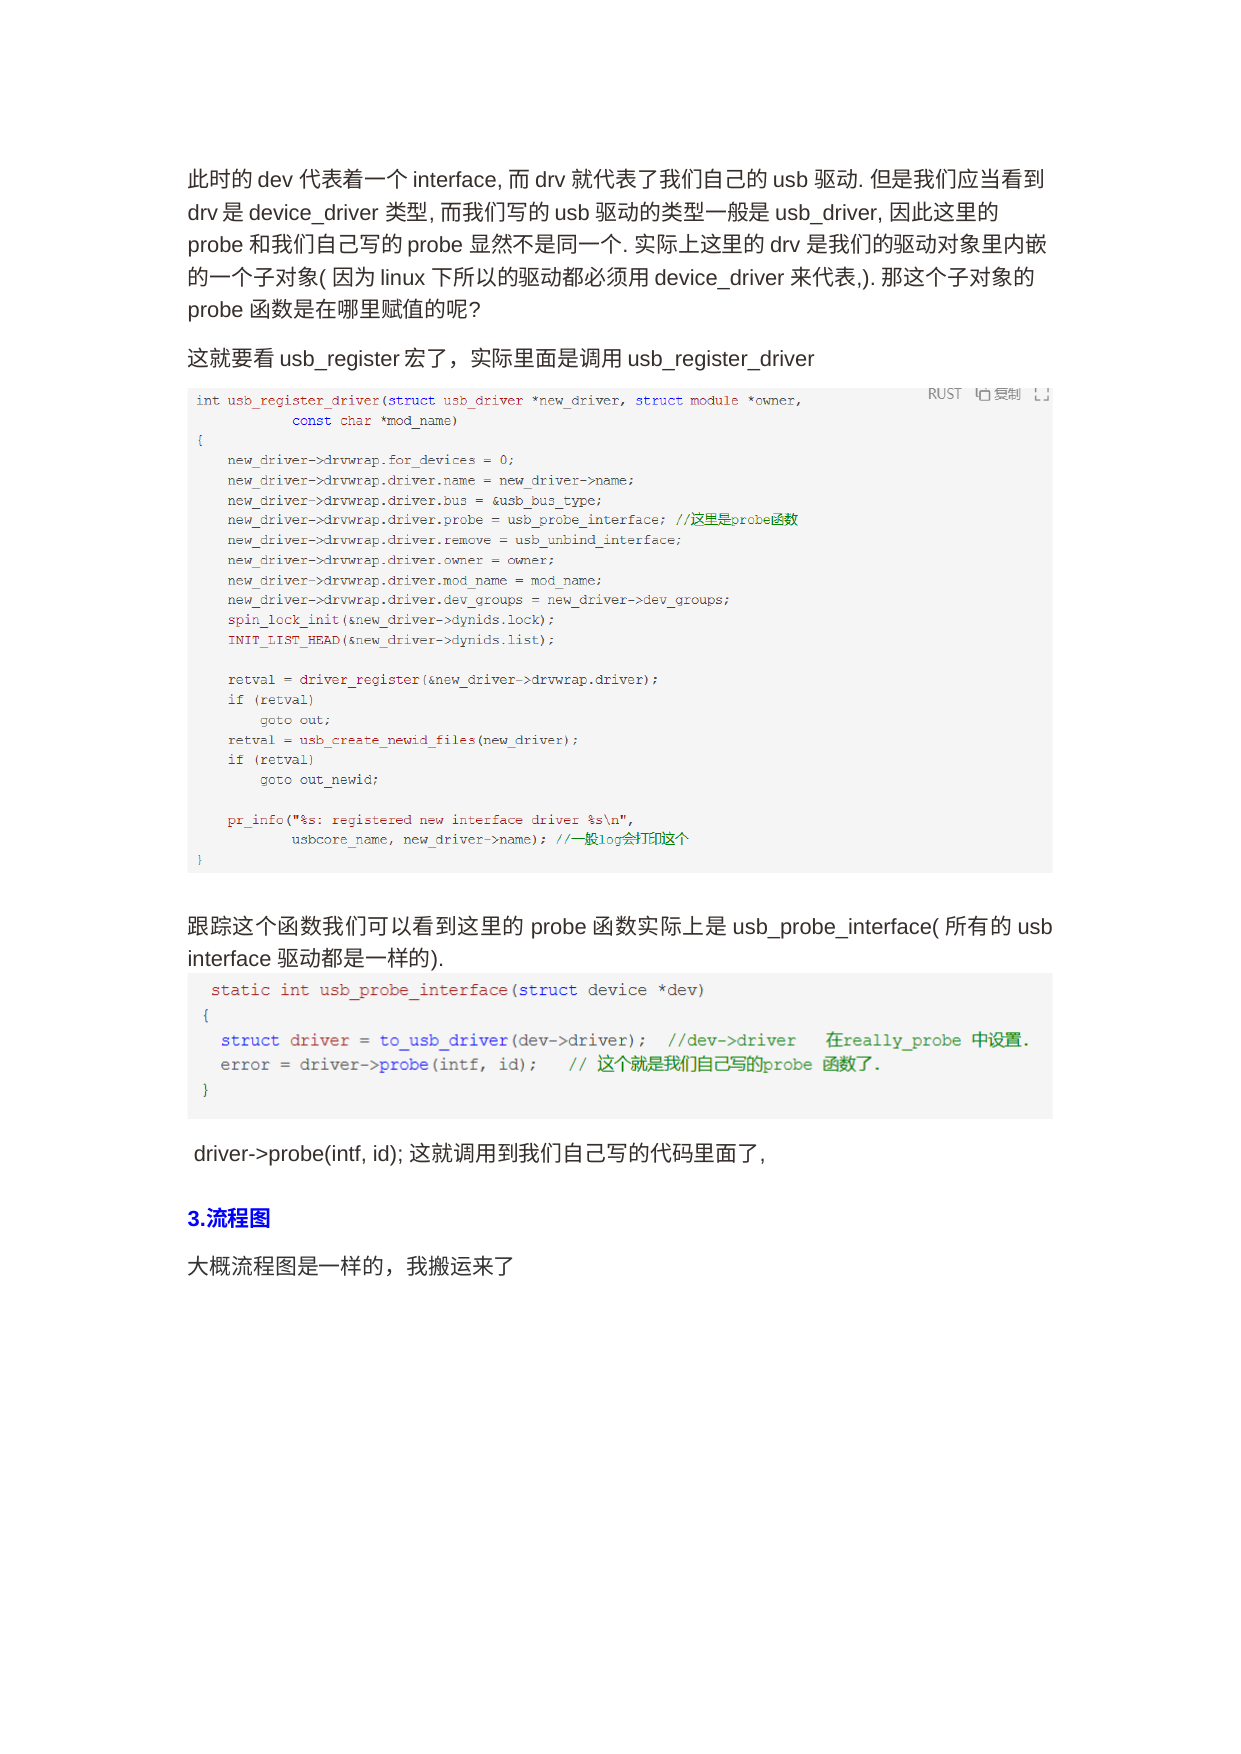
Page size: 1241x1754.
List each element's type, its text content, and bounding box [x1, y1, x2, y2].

text 跟踪这个函数我们可以看到这里的probe 函数实际上是usb_probe_interface( 所有的usb interface 驱动都是一样的). [187, 908, 1053, 973]
picture [187, 388, 1053, 873]
picture [187, 973, 1053, 1119]
text driver->probe(intf, id); 这就调用到我们自己写的代码里面了, [187, 1136, 1053, 1168]
text 这就要看usb_register宏了，实际里面是调用usb_register_driver [187, 340, 1053, 373]
text 大概流程图是一样的，我搬运来了 [187, 1249, 1053, 1281]
text 3.流程图 [187, 1201, 1053, 1233]
text 此时的dev 代表着一个interface, 而drv 就代表了我们自己的usb 驱动. 但是我们应当看到drv是device_driver 类型, 而我们写的usb 驱动的类型一般是usb_driver, 因此这里的probe 和我们自己写的probe 显然不是同一个. 实际上这里的drv 是我们的驱动对象里内嵌的一个子对象( 因为linux 下所以的驱动都必须用device_driver 来代表,). 那这个子对象的probe 函数是在哪里赋值的呢? [187, 162, 1053, 324]
